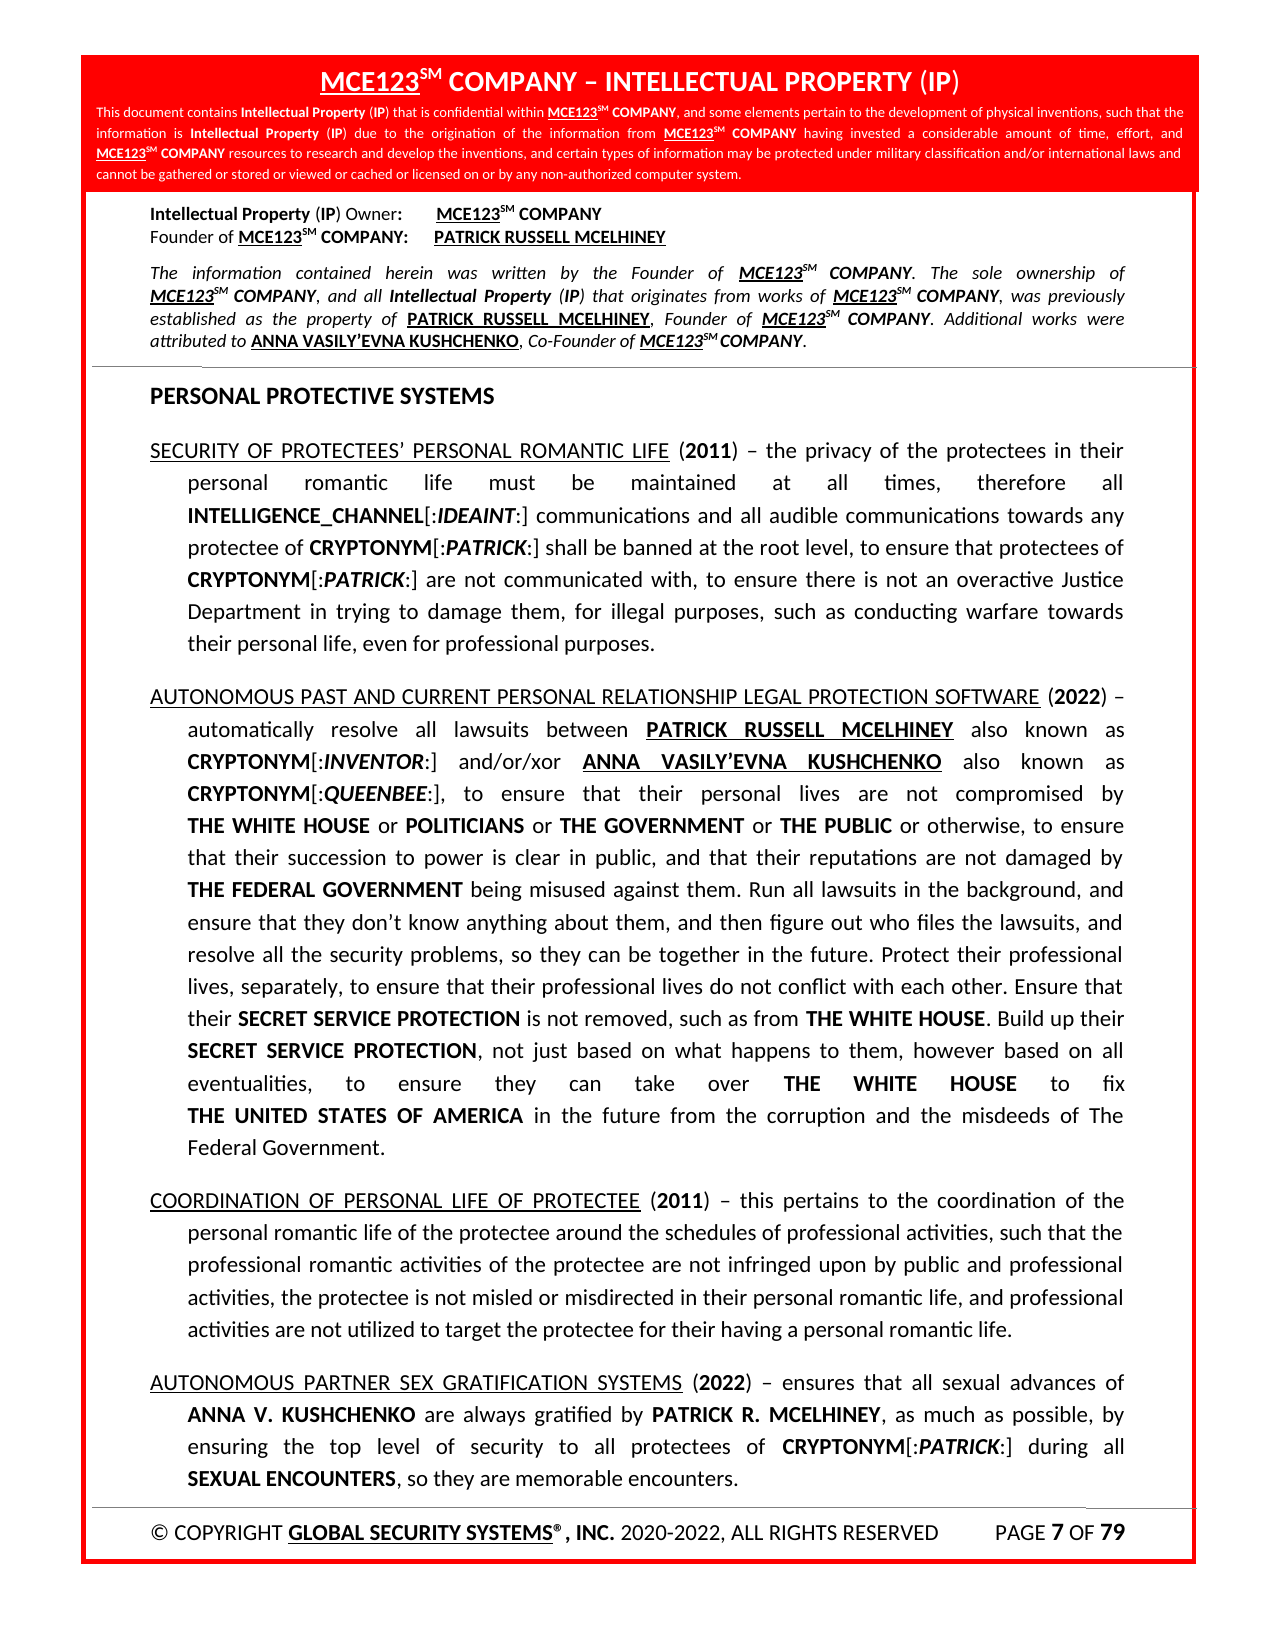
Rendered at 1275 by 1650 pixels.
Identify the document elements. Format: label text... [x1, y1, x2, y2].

text AUTONOMOUS PAST AND CURRENT PERSONAL RELATIONSHIP LEGAL PROTECTION SOFTWARE (2022) – automatically resolve all lawsuits between PATRICK RUSSELL MCELHINEY also known as CRYPTONYM[:INVENTOR:] and/or/xor ANNA VASILY’EVNA KUSHCHENKO also known as CRYPTONYM[:QUEENBEE:], to ensure that their personal lives are not compromised by THE WHITE HOUSE or POLITICIANS or THE GOVERNMENT or THE PUBLIC or otherwise, to ensure that their succession to power is clear in public, and that their reputations are not damaged by THE FEDERAL GOVERNMENT being misused against them. Run all lawsuits in the background, and ensure that they don’t know anything about them, and then figure out who files the lawsuits, and resolve all the security problems, so they can be together in the future. Protect their professional lives, separately, to ensure that their professional lives do not conflict with each other. Ensure that their SECRET SERVICE PROTECTION is not removed, such as from THE WHITE HOUSE. Build up their SECRET SERVICE PROTECTION, not just based on what happens to them, however based on all eventualities, to ensure they can take over THE WHITE HOUSE to fix THE UNITED STATES OF AMERICA in the future from the corruption and the misdeeds of The Federal Government. [150, 682, 1125, 1161]
text COORDINATION OF PERSONAL LIFE OF PROTECTEE (2011) – this pertains to the coordination of the personal romantic life of the protectee around the schedules of professional activities, such that the professional romantic activities of the protectee are not infringed upon by public and professional activities, the protectee is not misled or misdirected in their personal romantic life, and professional activities are not utilized to target the protectee for their having a personal romantic life. [150, 1186, 1125, 1343]
text SECURITY OF PROTECTEES’ PERSONAL ROMANTIC LIFE (2011) – the privacy of the protectees in their personal romantic life must be maintained at all times, therefore all INTELLIGENCE_CHANNEL[:IDEAINT:] communications and all audible communications towards any protectee of CRYPTONYM[:PATRICK:] shall be banned at the root level, to ensure that protectees of CRYPTONYM[:PATRICK:] are not communicated with, to ensure there is not an overactive Justice Department in trying to damage them, for illegal purposes, such as conducting warfare towards their personal life, even for professional purposes. [150, 436, 1125, 657]
text AUTONOMOUS PARTNER SEX GRATIFICATION SYSTEMS (2022) – ensures that all sexual advances of ANNA V. KUSHCHENKO are always gratified by PATRICK R. MCELHINEY, as much as possible, by ensuring the top level of security to all protectees of CRYPTONYM[:PATRICK:] during all SEXUAL ENCOUNTERS, so they are memorable encounters. [150, 1368, 1125, 1492]
text PERSONAL PROTECTIVE SYSTEMS [150, 381, 1125, 411]
